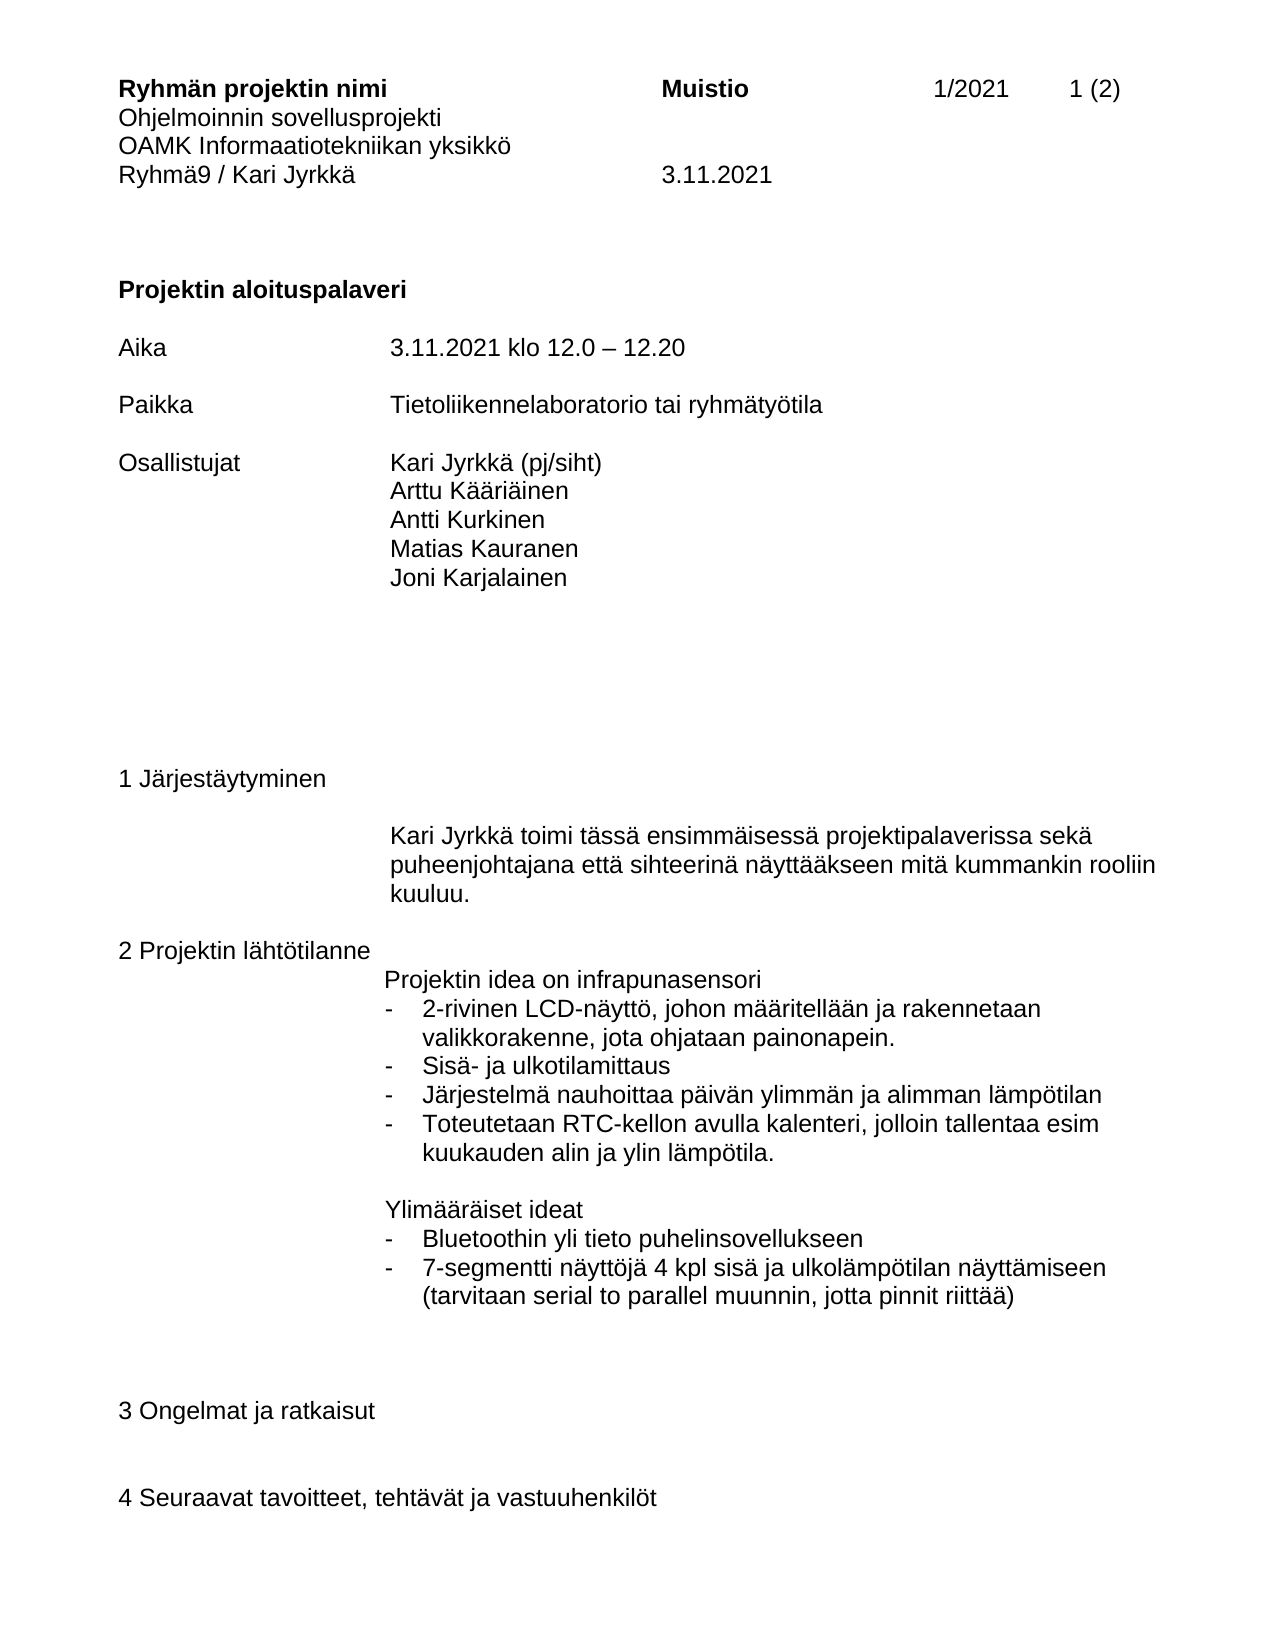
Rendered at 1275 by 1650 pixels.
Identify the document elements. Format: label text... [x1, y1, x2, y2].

text Osallistujat Kari Jyrkkä (pj/siht) [118, 448, 1186, 476]
list 2-rivinen LCD-näyttö, johon määritellään ja rakennetaan valikkorakenne, jota ohjataan painonapein. [384, 994, 1186, 1051]
text Matias Kauranen [118, 534, 1186, 563]
text Ylimääräiset ideat [384, 1195, 1186, 1224]
text Projektin idea on infrapunasensori [103, 965, 1186, 994]
text Projektin aloituspalaveri [118, 275, 1186, 304]
text Joni Karjalainen [118, 563, 1186, 591]
text 4 Seuraavat tavoitteet, tehtävät ja vastuuhenkilöt [118, 1483, 1186, 1511]
text Paikka Tietoliikennelaboratorio tai ryhmätyötila [118, 390, 1186, 419]
text 2 Projektin lähtötilanne [118, 936, 1186, 965]
text Kari Jyrkkä toimi tässä ensimmäisessä projektipalaverissa sekä puheenjohtajana että sihteerinä näyttääkseen mitä kummankin rooliin kuuluu. [390, 821, 1186, 908]
list Sisä- ja ulkotilamittaus [384, 1051, 1186, 1080]
list Järjestelmä nauhoittaa päivän ylimmän ja alimman lämpötilan [384, 1080, 1186, 1109]
list Toteutetaan RTC-kellon avulla kalenteri, jolloin tallentaa esim kuukauden alin ja ylin lämpötila. [384, 1109, 1186, 1166]
text 1 Järjestäytyminen [118, 764, 1186, 793]
text Arttu Kääriäinen [118, 476, 1186, 505]
list 7-segmentti näyttöjä 4 kpl sisä ja ulkolämpötilan näyttämiseen (tarvitaan serial to parallel muunnin, jotta pinnit riittää) [384, 1253, 1186, 1310]
text Aika 3.11.2021 klo 12.0 – 12.20 [118, 333, 1186, 361]
text 3 Ongelmat ja ratkaisut [118, 1396, 1186, 1425]
list Bluetoothin yli tieto puhelinsovellukseen [384, 1224, 1186, 1253]
text Antti Kurkinen [118, 505, 1186, 534]
